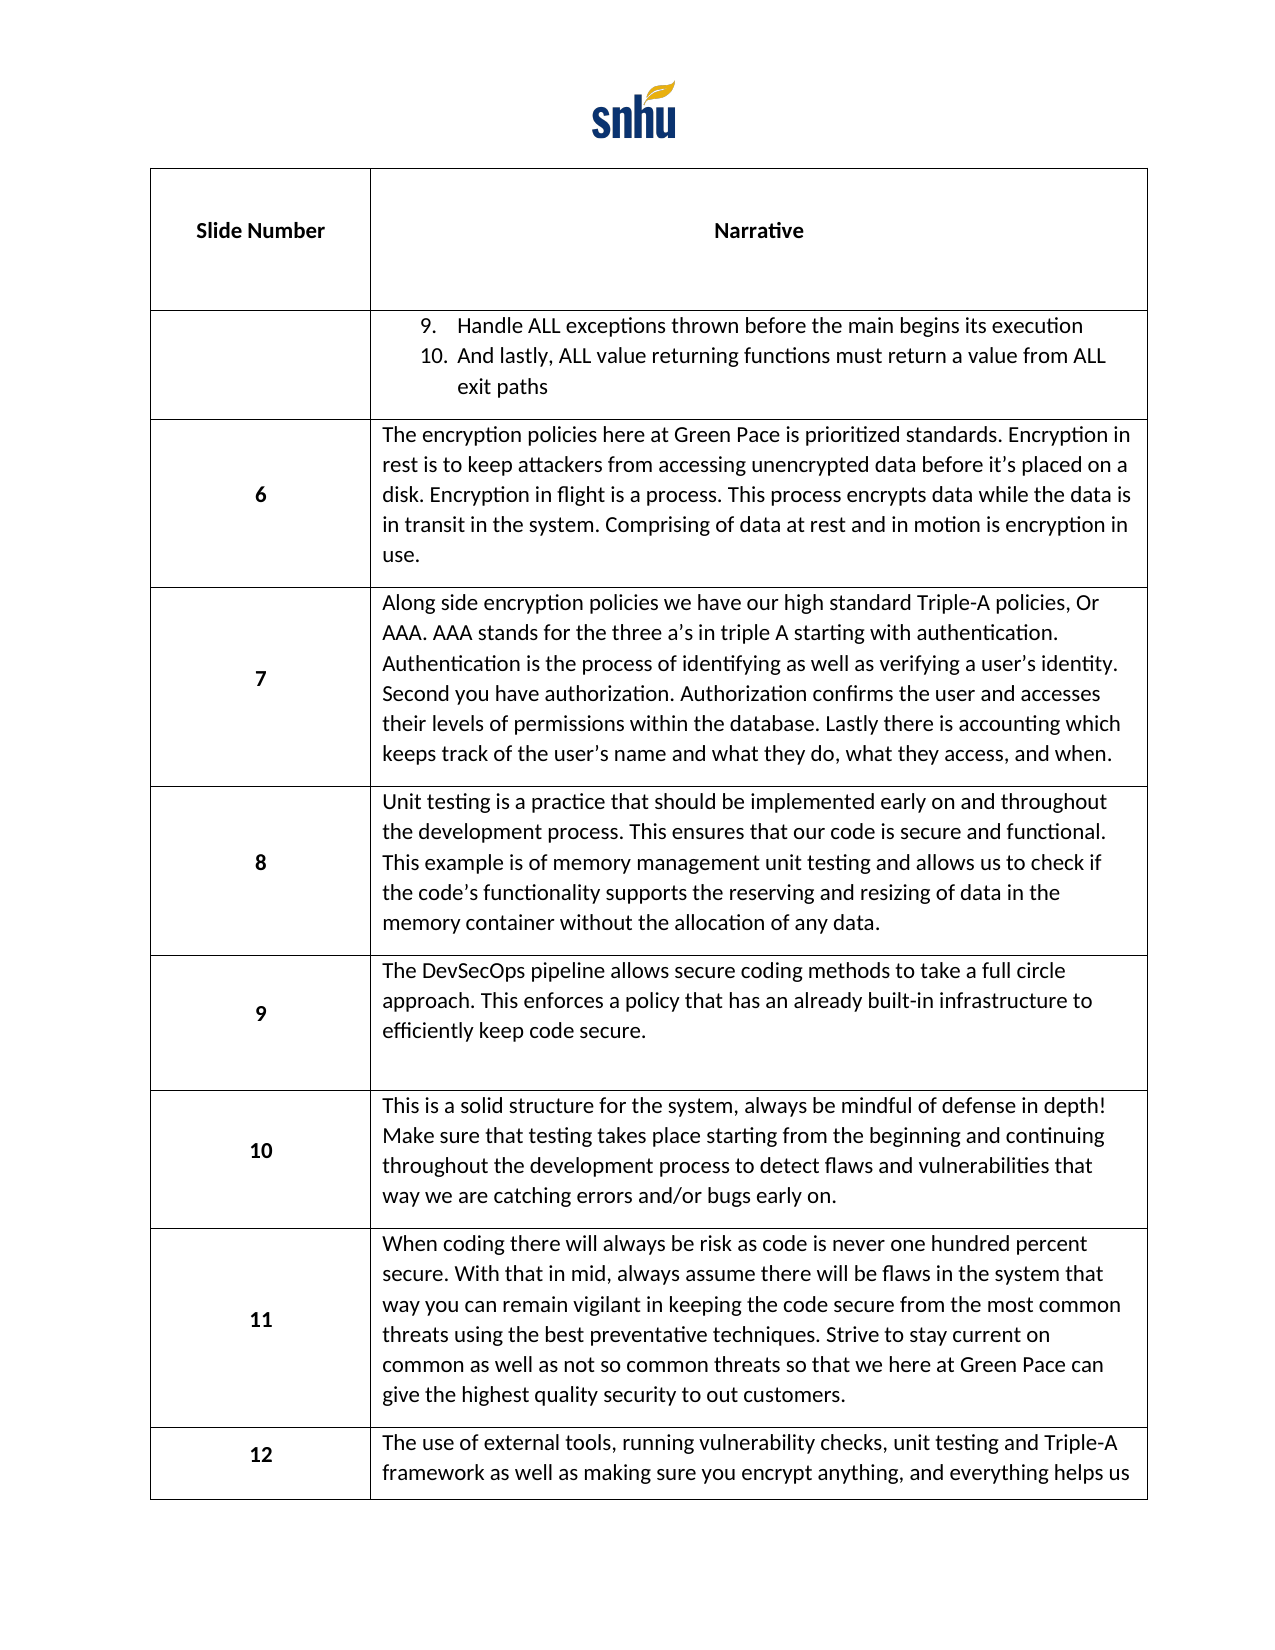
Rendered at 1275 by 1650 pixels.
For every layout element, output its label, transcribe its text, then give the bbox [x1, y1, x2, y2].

table_cell 6 [151, 420, 370, 587]
table_cell Unit testing is a practice that should be implemented early on and throughout the development process. This ensures that our code is secure and functional. This example is of memory management unit testing and allows us to check if the code’s functionality supports the reserving and resizing of data in the memory container without the allocation of any data. [371, 787, 1147, 955]
table_cell When coding there will always be risk as code is never one hundred percent secure. With that in mid, always assume there will be flaws in the system that way you can remain vigilant in keeping the code secure from the most common threats using the best preventative techniques. Strive to stay current on common as well as not so common threats so that we here at Green Pace can give the highest quality security to out customers. [371, 1229, 1147, 1427]
table_cell 8 [151, 787, 370, 955]
table_cell The DevSecOps pipeline allows secure coding methods to take a full circle approach. This enforces a policy that has an already built-in infrastructure to efficiently keep code secure. [371, 956, 1147, 1090]
table_cell 12 [151, 1428, 370, 1499]
table_cell 10 [151, 1091, 370, 1228]
table_cell 9 [151, 956, 370, 1090]
table_cell The encryption policies here at Green Pace is prioritized standards. Encryption in rest is to keep attackers from accessing unencrypted data before it’s placed on a disk. Encryption in flight is a process. This process encrypts data while the data is in transit in the system. Comprising of data at rest and in motion is encryption in use. [371, 420, 1147, 587]
table_cell This is a solid structure for the system, always be mindful of defense in depth! Make sure that testing takes place starting from the beginning and continuing throughout the development process to detect flaws and vulnerabilities that way we are catching errors and/or bugs early on. [371, 1091, 1147, 1228]
table_header Slide Number [151, 169, 370, 310]
picture [573, 75, 702, 147]
table_cell 11 [151, 1229, 370, 1427]
table_cell 5 [151, 311, 370, 419]
table_cell 7 [151, 588, 370, 786]
table_header Narrative [371, 169, 1147, 310]
table_cell Along side encryption policies we have our high standard Triple-A policies, Or AAA. AAA stands for the three a’s in triple A starting with authentication. Authentication is the process of identifying as well as verifying a user’s identity. Second you have authorization. Authorization confirms the user and accesses their levels of permissions within the database. Lastly there is accounting which keeps track of the user’s name and what they do, what they access, and when. [371, 588, 1147, 786]
